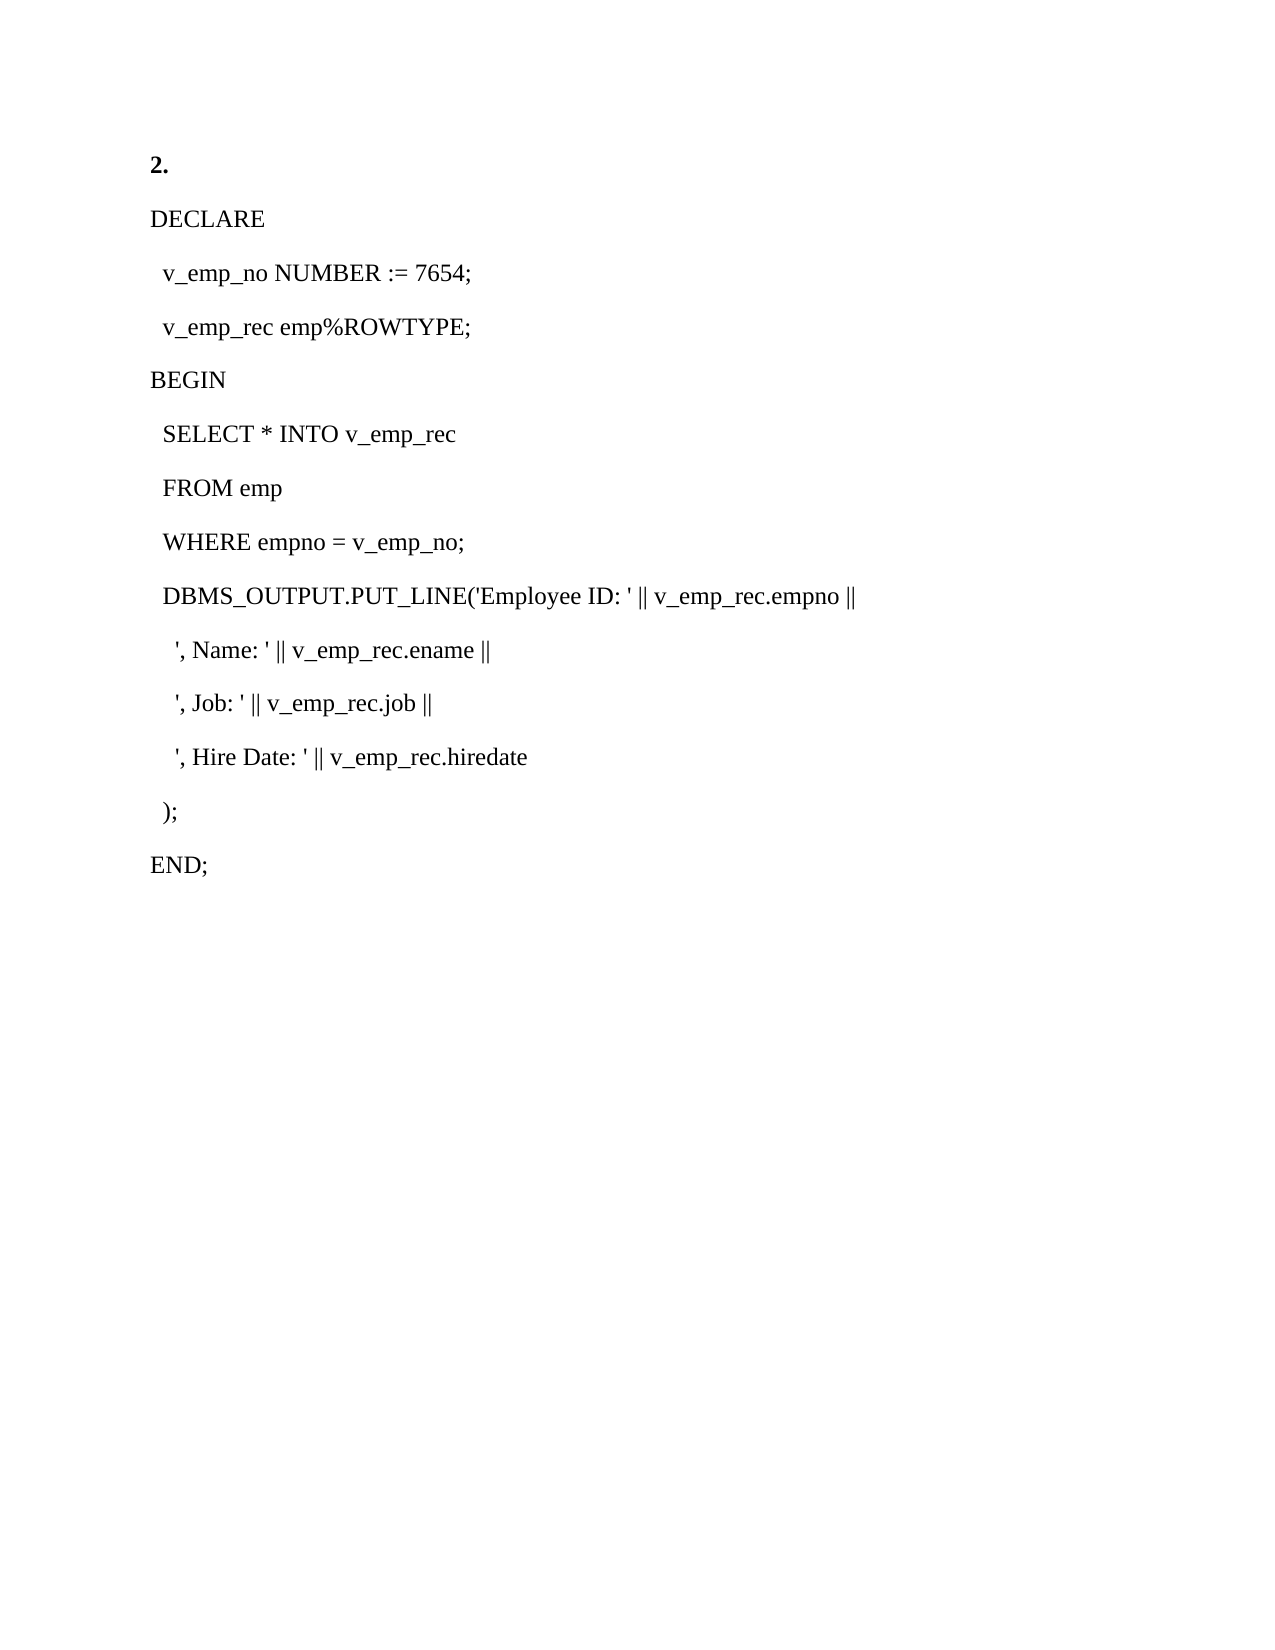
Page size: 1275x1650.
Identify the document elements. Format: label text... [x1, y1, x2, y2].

text v_emp_no NUMBER := 7654; [150, 258, 1125, 286]
text ', Job: ' || v_emp_rec.job || [150, 688, 1125, 717]
text ', Name: ' || v_emp_rec.ename || [150, 635, 1125, 663]
text DBMS_OUTPUT.PUT_LINE('Employee ID: ' || v_emp_rec.empno || [150, 581, 1125, 609]
text BEGIN [150, 365, 1125, 394]
text ', Hire Date: ' || v_emp_rec.hiredate [150, 742, 1125, 771]
text 2. [150, 150, 1125, 179]
text FROM emp [150, 473, 1125, 502]
text ); [150, 796, 1125, 825]
text END; [150, 850, 1125, 879]
text v_emp_rec emp%ROWTYPE; [150, 312, 1125, 340]
text DECLARE [150, 204, 1125, 233]
text SELECT * INTO v_emp_rec [150, 419, 1125, 448]
text WHERE empno = v_emp_no; [150, 527, 1125, 556]
